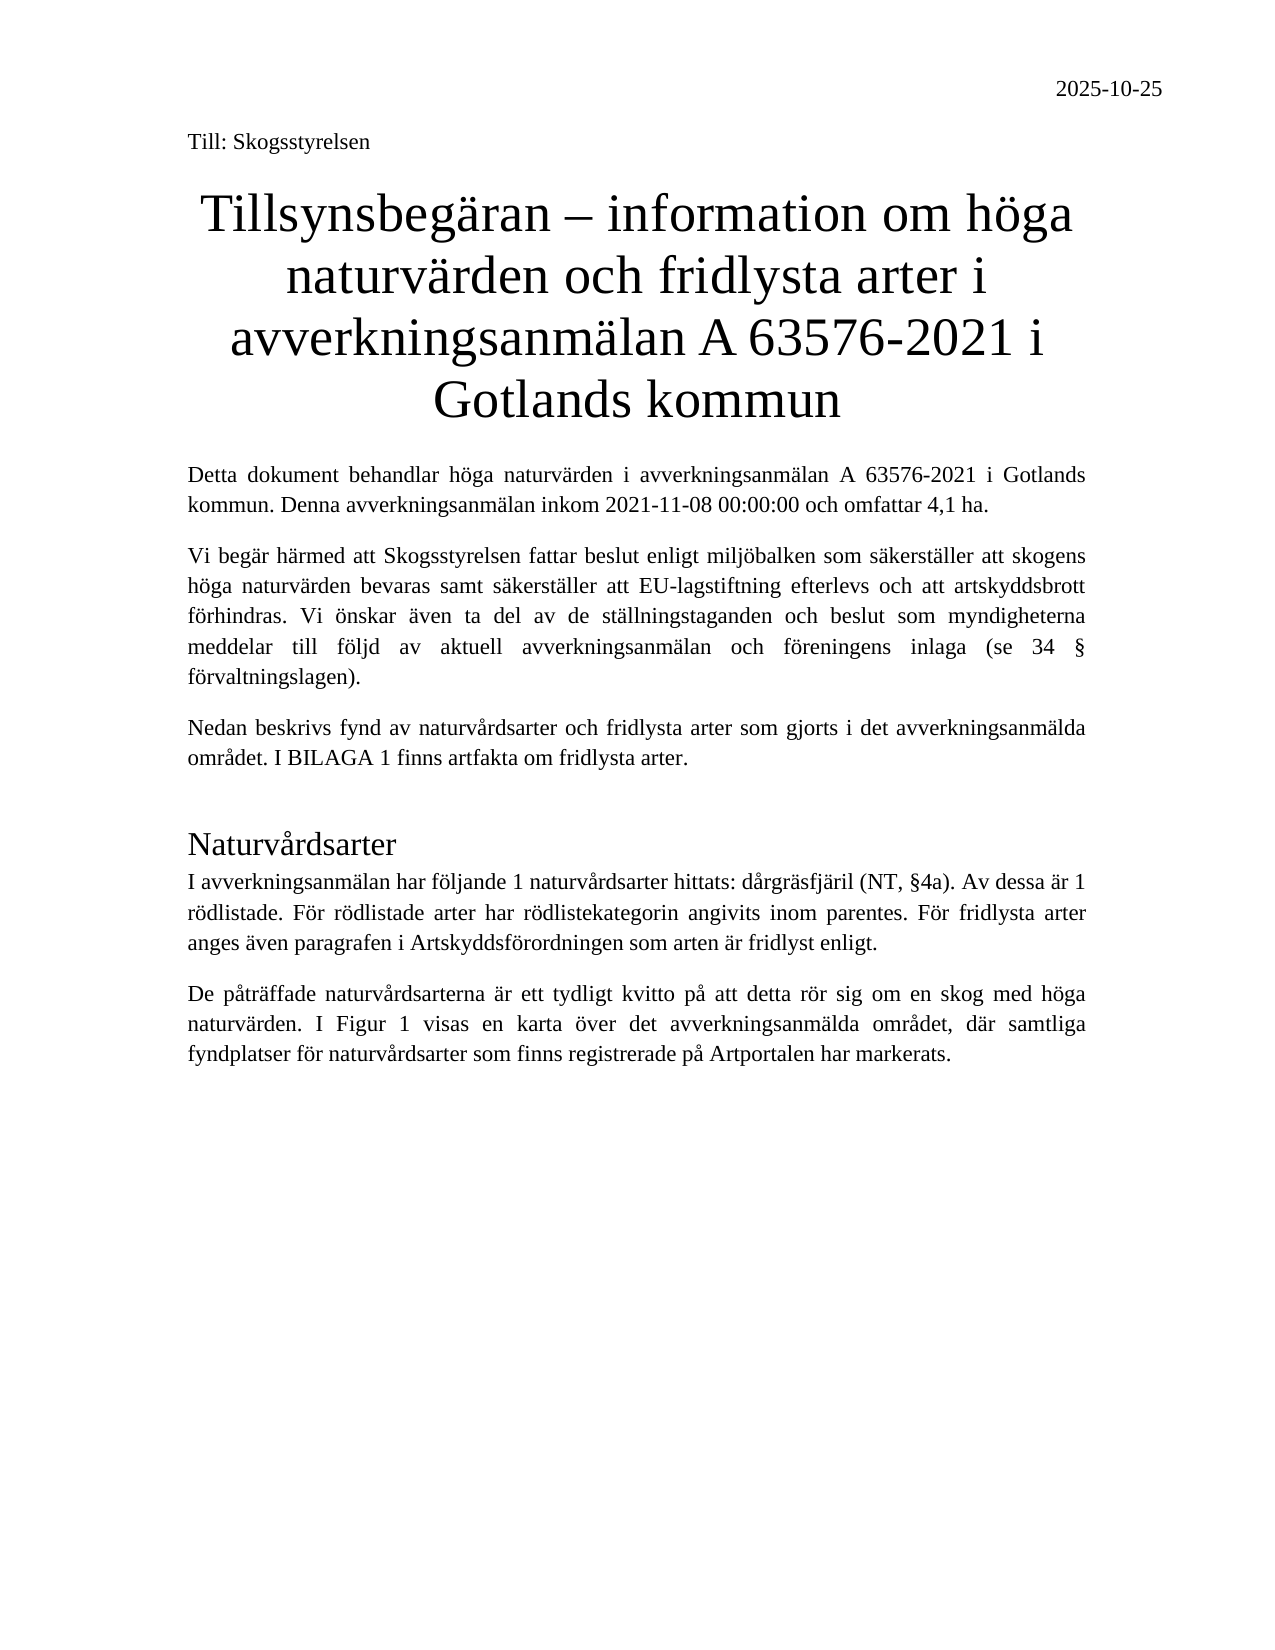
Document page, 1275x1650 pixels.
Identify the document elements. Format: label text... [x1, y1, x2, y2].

subtitle Naturvårdsarter [187, 824, 1087, 863]
text I avverkningsanmälan har följande 1 naturvårdsarter hittats: dårgräsfjäril (NT, §4a). Av dessa är 1 rödlistade. För rödlistade arter har rödlistekategorin angivits inom parentes. För fridlysta arter anges även paragrafen i Artskyddsförordningen som arten är fridlyst enligt. [187, 868, 1087, 955]
text De påträffade naturvårdsarterna är ett tydligt kvitto på att detta rör sig om en skog med höga naturvärden. I Figur 1 visas en karta över det avverkningsanmälda området, där samtliga fyndplatser för naturvårdsarter som finns registrerade på Artportalen har markerats. [187, 980, 1087, 1067]
text Detta dokument behandlar höga naturvärden i avverkningsanmälan A 63576-2021 i Gotlands kommun. Denna avverkningsanmälan inkom 2021-11-08 00:00:00 och omfattar 4,1 ha. [187, 461, 1087, 517]
text Nedan beskrivs fynd av naturvårdsarter och fridlysta arter som gjorts i det avverkningsanmälda området. I BILAGA 1 finns artfakta om fridlysta arter. [187, 714, 1087, 771]
title Tillsynsbegäran – information om höga naturvärden och fridlysta arter i avverkningsanmälan A 63576-2021 i Gotlands kommun [187, 180, 1087, 429]
text Vi begär härmed att Skogsstyrelsen fattar beslut enligt miljöbalken som säkerställer att skogens höga naturvärden bevaras samt säkerställer att EU-lagstiftning efterlevs och att artskyddsbrott förhindras. Vi önskar även ta del av de ställningstaganden och beslut som myndigheterna meddelar till följd av aktuell avverkningsanmälan och föreningens inlaga (se 34 § förvaltningslagen). [187, 542, 1087, 689]
